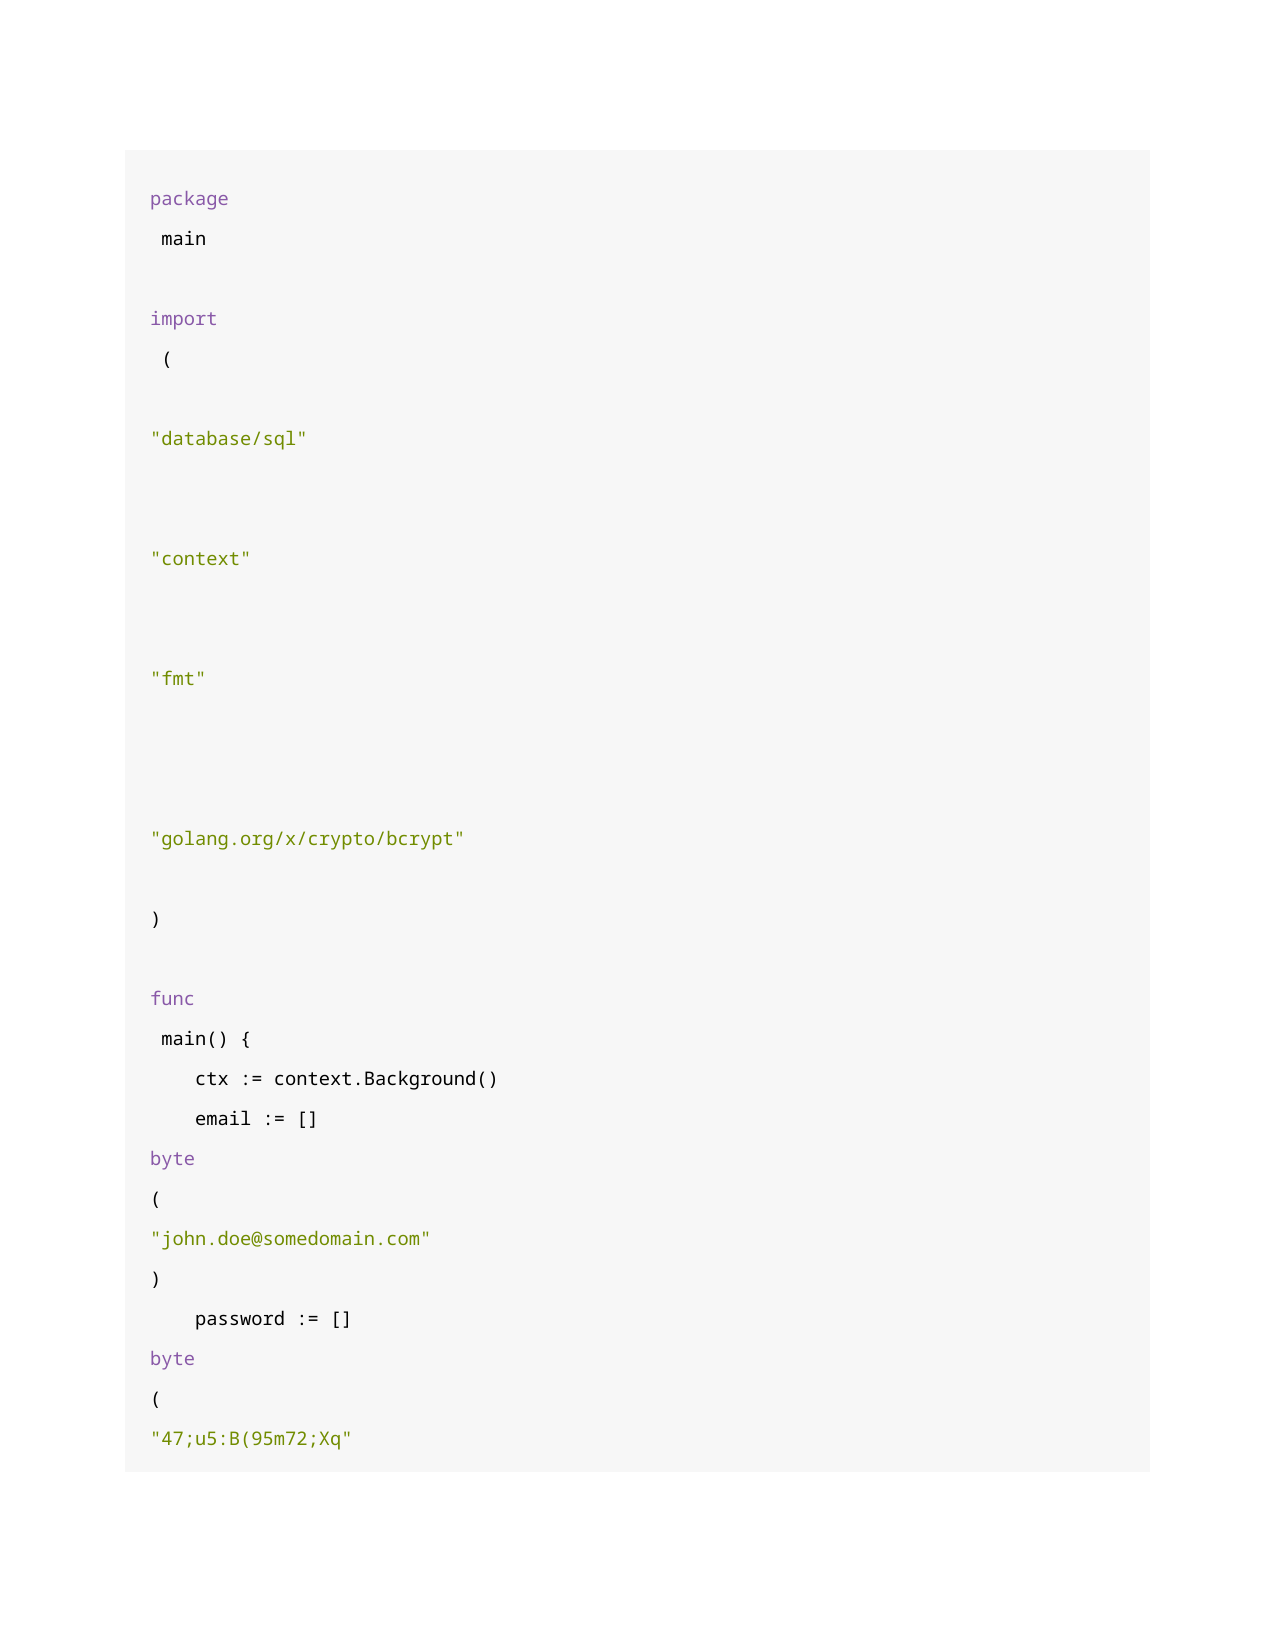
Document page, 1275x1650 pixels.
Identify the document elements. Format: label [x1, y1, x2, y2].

text [125, 150, 1150, 1472]
